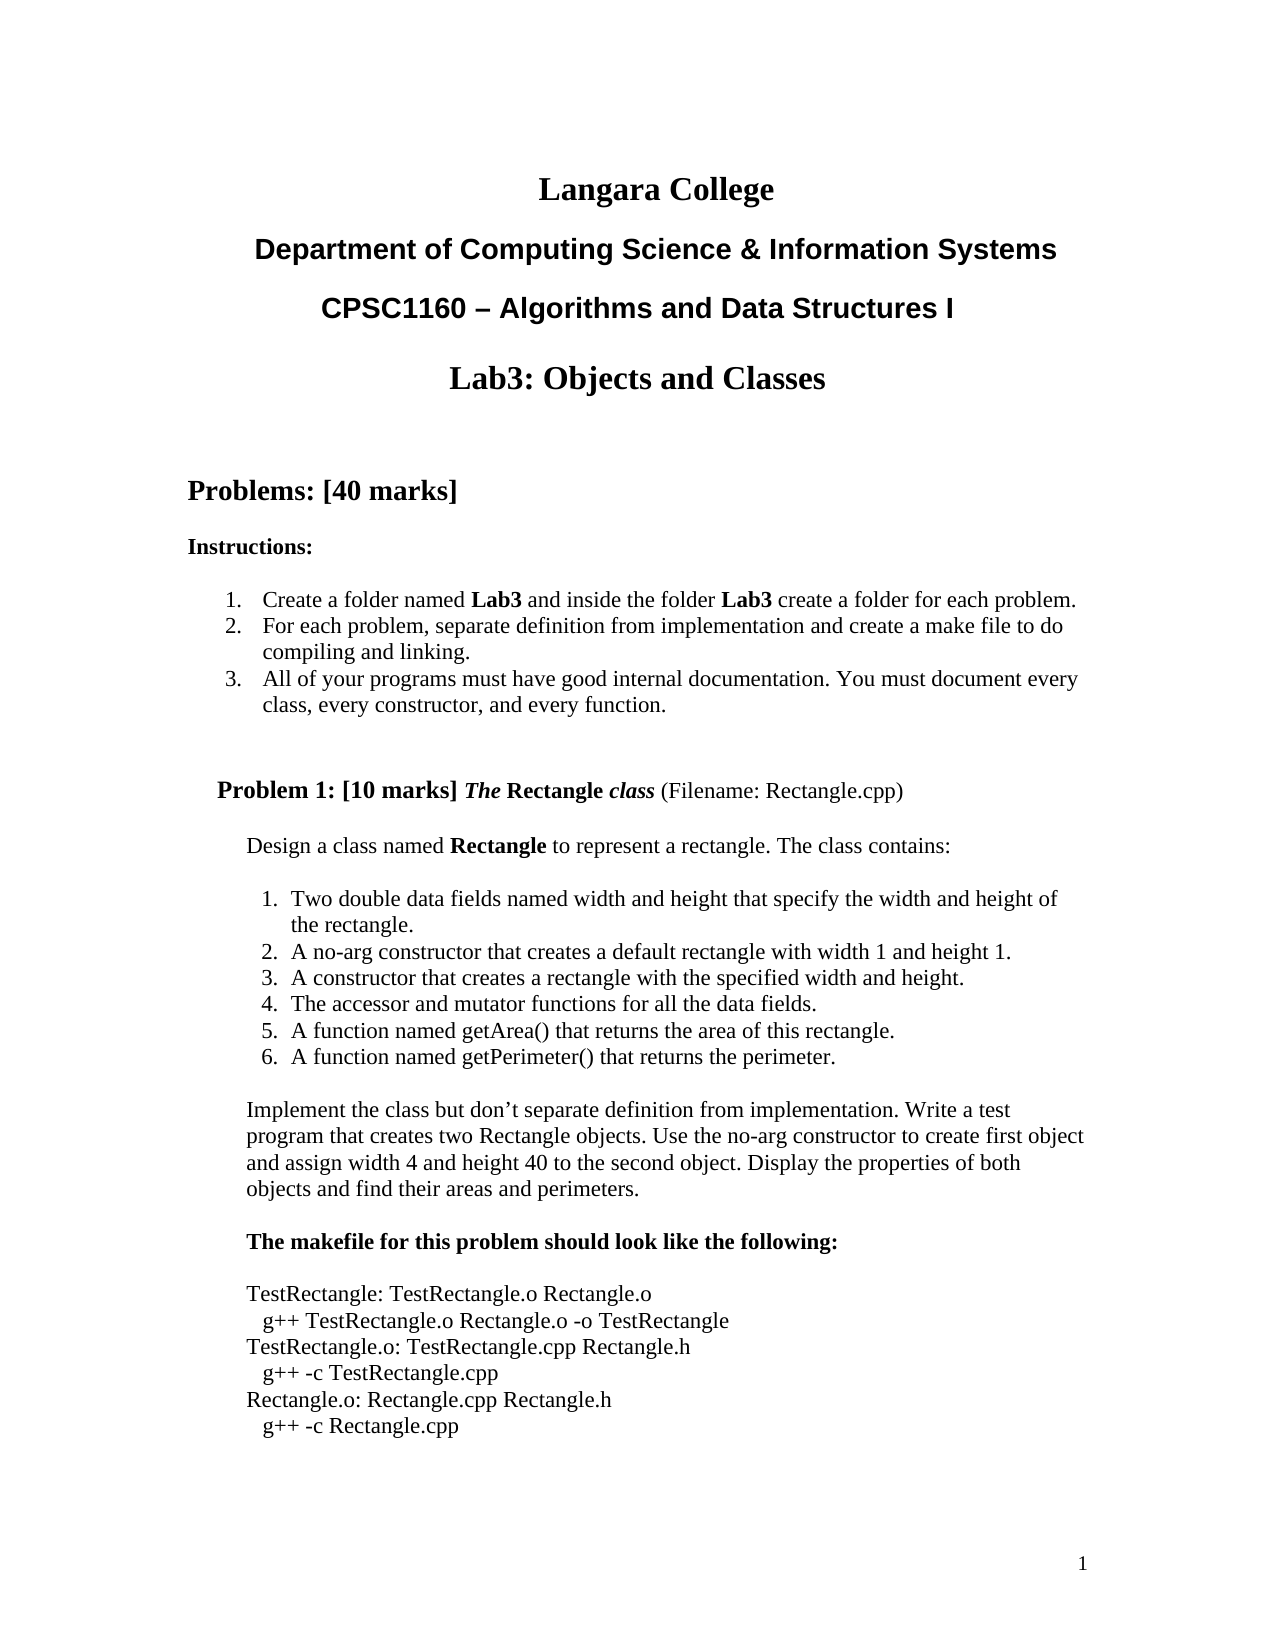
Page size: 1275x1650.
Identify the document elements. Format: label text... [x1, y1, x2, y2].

list For each problem, separate definition from implementation and create a make file to do compiling and linking. [225, 612, 1088, 665]
list Create a folder named Lab3 and inside the folder Lab3 create a folder for each problem. [225, 586, 1088, 612]
text g++ -c TestRectangle.cpp [246, 1359, 1088, 1386]
text Problems: [40 marks] [187, 473, 1088, 507]
text Rectangle.o: Rectangle.cpp Rectangle.h [246, 1386, 1088, 1412]
list A function named getPerimeter() that returns the perimeter. [261, 1043, 1088, 1069]
list A constructor that creates a rectangle with the specified width and height. [261, 964, 1088, 991]
text g++ TestRectangle.o Rectangle.o -o TestRectangle [246, 1307, 1088, 1333]
text g++ -c Rectangle.cpp [246, 1412, 1088, 1438]
list Implement the class but don’t separate definition from implementation. Write a test program that creates two Rectangle objects. Use the no-arg constructor to create first object and assign width 4 and height 40 to the second object. Display the properties of both objects and find their areas and perimeters. [246, 1096, 1088, 1201]
subtitle Department of Computing Science & Information Systems [225, 232, 1088, 266]
list The accessor and mutator functions for all the data fields. [261, 991, 1088, 1017]
subtitle Lab3: Objects and Classes [187, 358, 1088, 396]
subtitle CPSC1160 – Algorithms and Data Structures I [187, 291, 1088, 324]
list A no-arg constructor that creates a default rectangle with width 1 and height 1. [261, 938, 1088, 964]
list All of your programs must have good internal documentation. You must document every class, every constructor, and every function. [225, 665, 1088, 717]
list A function named getArea() that returns the area of this rectangle. [261, 1017, 1088, 1043]
text TestRectangle.o: TestRectangle.cpp Rectangle.h [246, 1333, 1088, 1359]
text Design a class named Rectangle to represent a rectangle. The class contains: [202, 832, 1088, 859]
text Problem 1: [10 marks] The Rectangle class (Filename: Rectangle.cpp) [202, 775, 1088, 804]
list Two double data fields named width and height that specify the width and height of the rectangle. [261, 885, 1088, 938]
text The makefile for this problem should look like the following: [246, 1228, 1088, 1254]
text Instructions: [187, 533, 1088, 559]
text TestRectangle: TestRectangle.o Rectangle.o [246, 1280, 1088, 1307]
